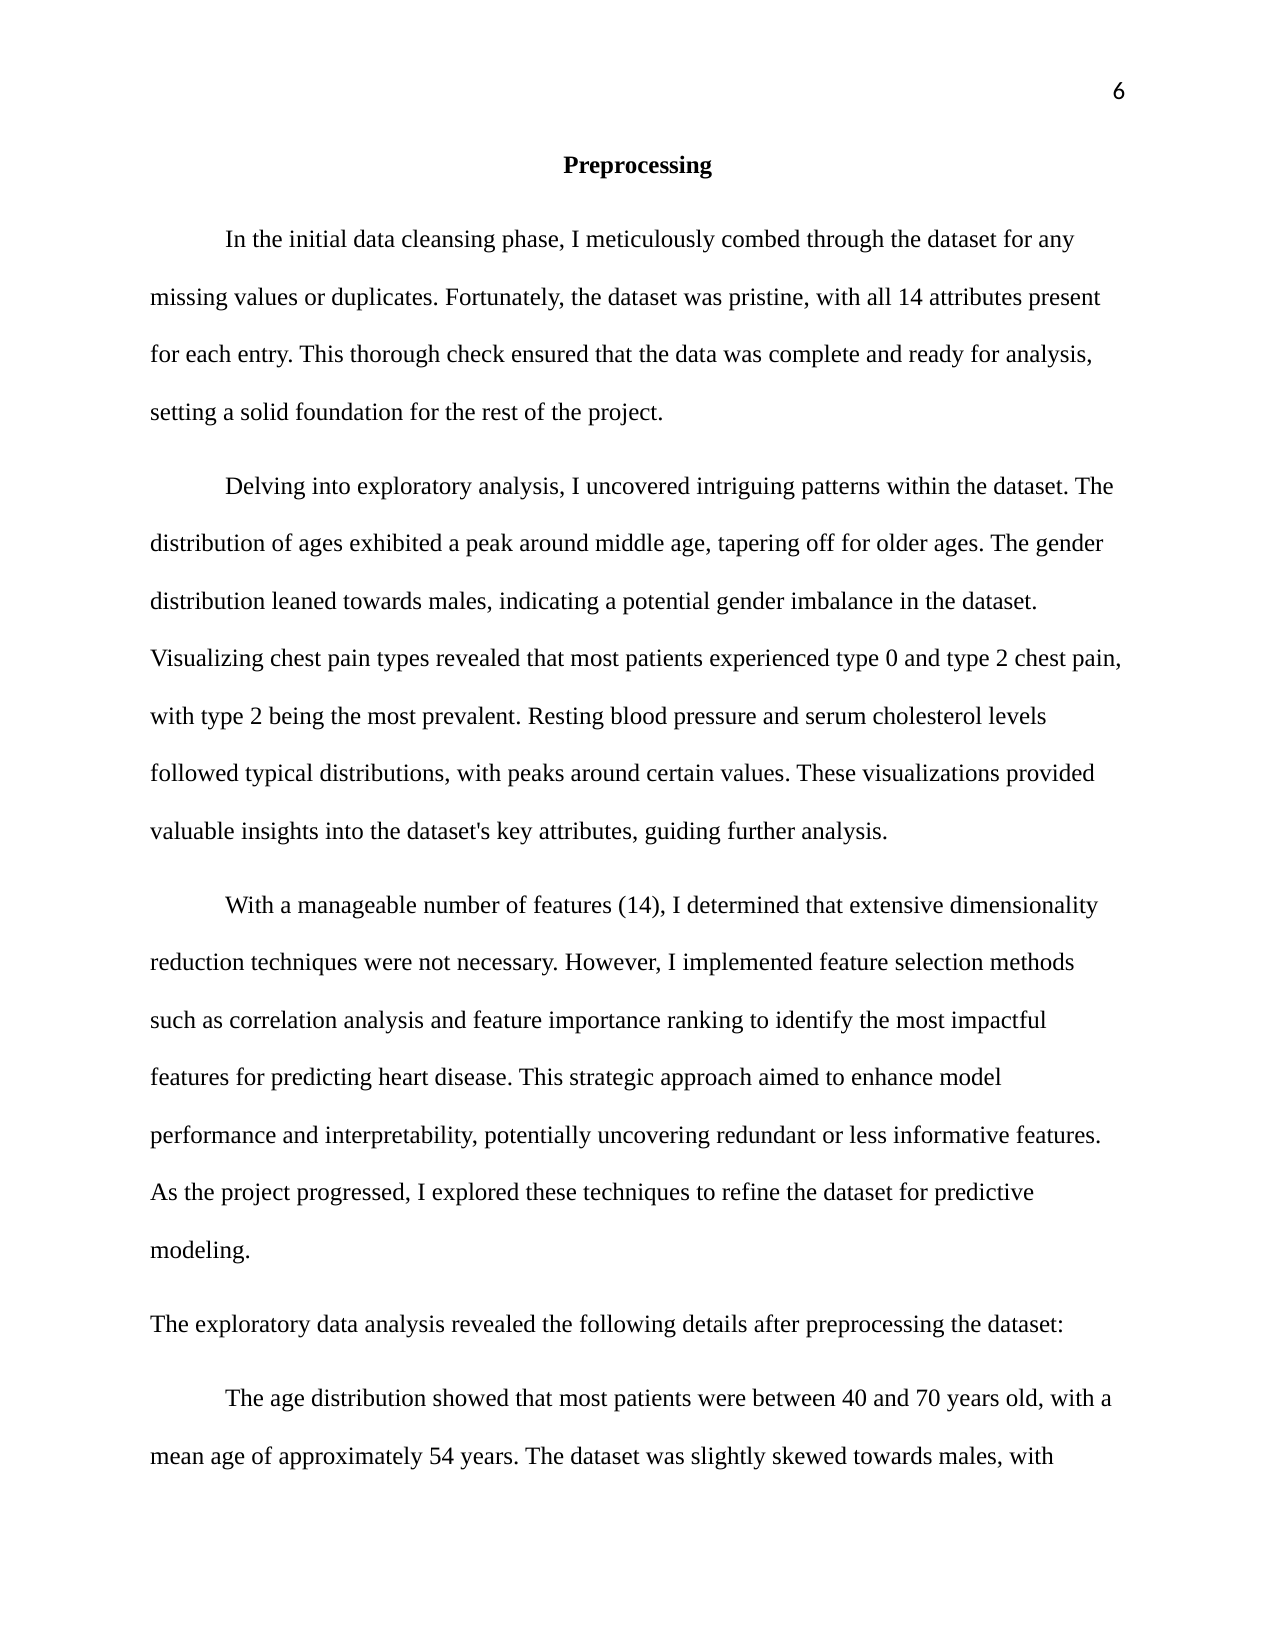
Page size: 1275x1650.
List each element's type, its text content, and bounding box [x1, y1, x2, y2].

text The exploratory data analysis revealed the following details after preprocessing the dataset: [150, 1309, 1125, 1338]
text Delving into exploratory analysis, I uncovered intriguing patterns within the dataset. The distribution of ages exhibited a peak around middle age, tapering off for older ages. The gender distribution leaned towards males, indicating a potential gender imbalance in the dataset. Visualizing chest pain types revealed that most patients experienced type 0 and type 2 chest pain, with type 2 being the most prevalent. Resting blood pressure and serum cholesterol levels followed typical distributions, with peaks around certain values. These visualizations provided valuable insights into the dataset's key attributes, guiding further analysis. [150, 471, 1125, 844]
text In the initial data cleansing phase, I meticulously combed through the dataset for any missing values or duplicates. Fortunately, the dataset was pristine, with all 14 attributes present for each entry. This thorough check ensured that the data was complete and ready for analysis, setting a solid foundation for the rest of the project. [150, 224, 1125, 425]
text With a manageable number of features (14), I determined that extensive dimensionality reduction techniques were not necessary. However, I implemented feature selection methods such as correlation analysis and feature importance ranking to identify the most impactful features for predicting heart disease. This strategic approach aimed to enhance model performance and interpretability, potentially uncovering redundant or less informative features. As the project progressed, I explored these techniques to refine the dataset for predictive modeling. [150, 890, 1125, 1264]
text Preprocessing [150, 150, 1125, 179]
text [150, 1383, 1125, 1469]
